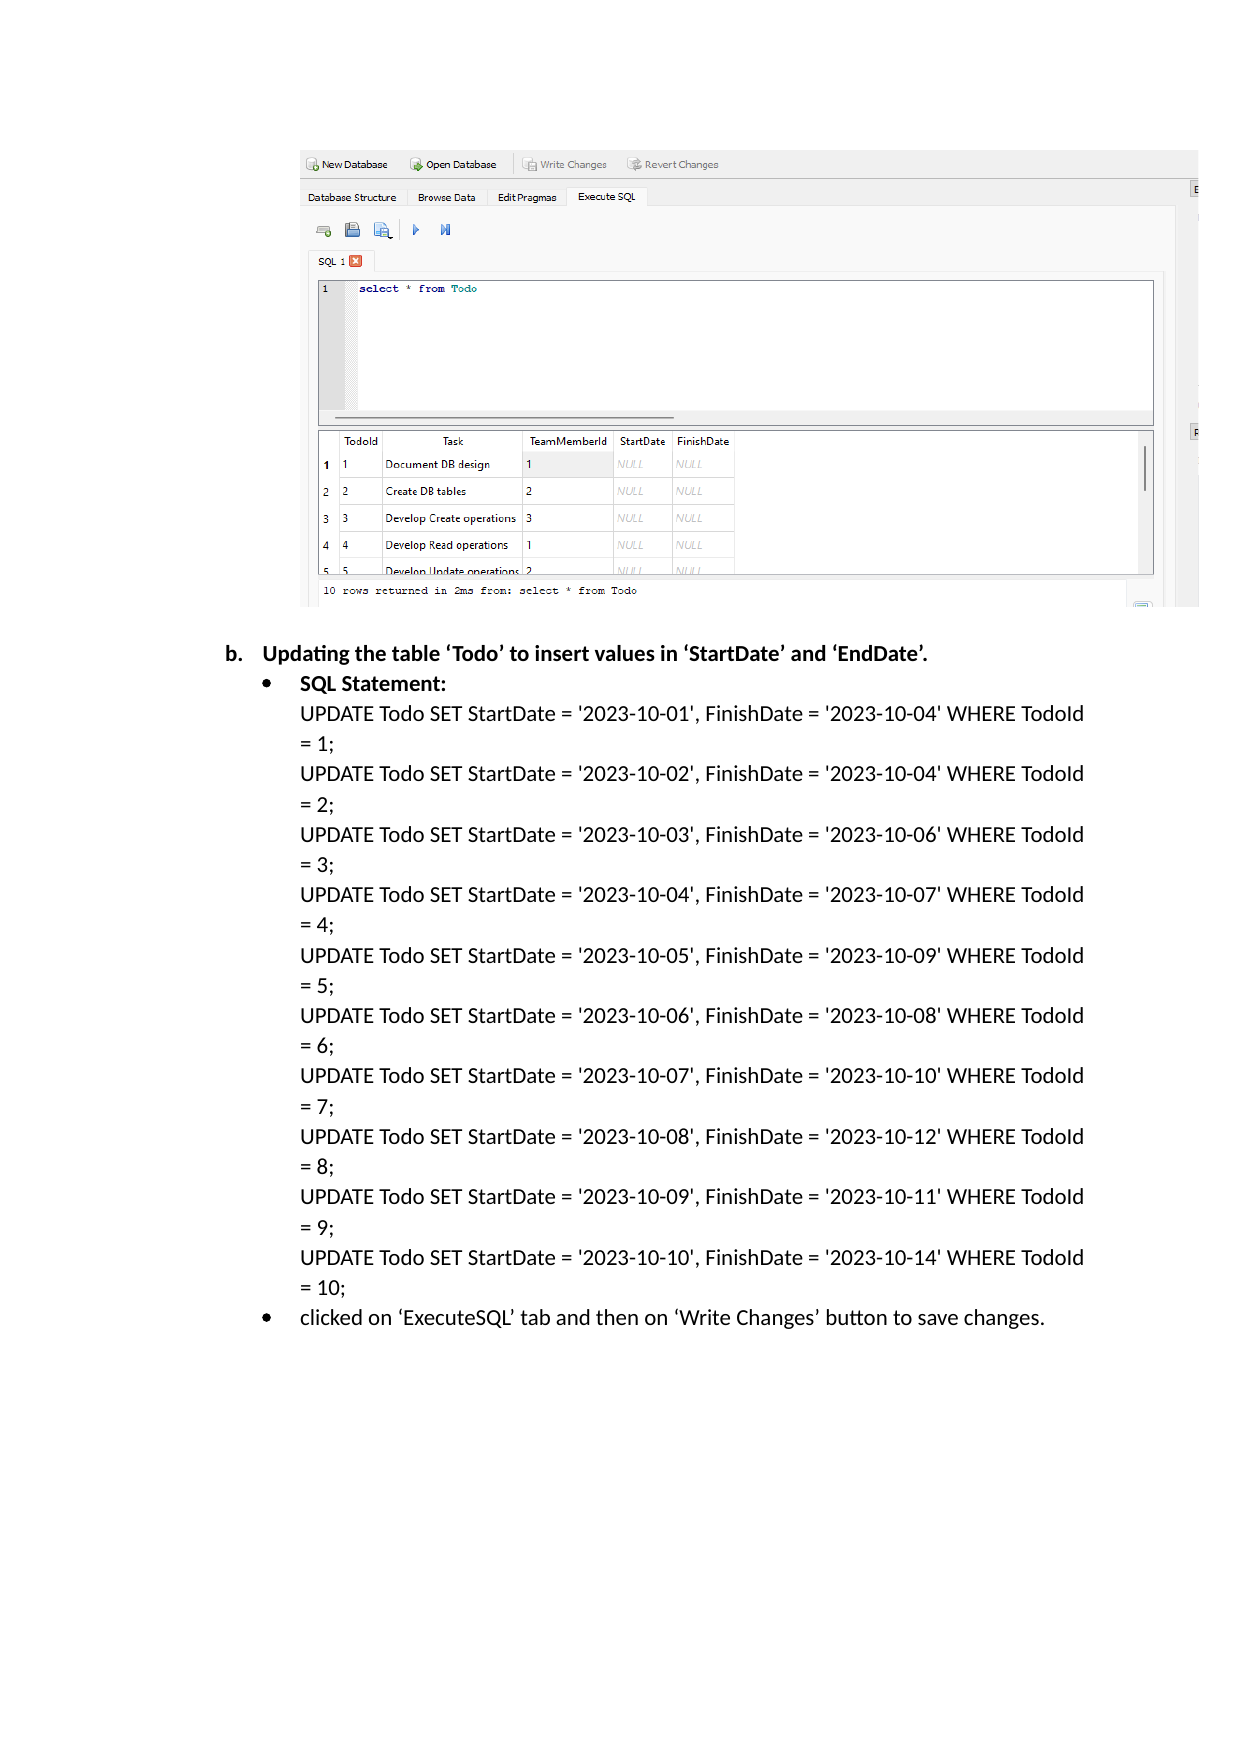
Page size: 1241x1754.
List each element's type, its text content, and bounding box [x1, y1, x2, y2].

list UPDATE Todo SET StartDate = '2023-10-02', FinishDate = '2023-10-04' WHERE TodoId = 2; [300, 759, 1090, 818]
list UPDATE Todo SET StartDate = '2023-10-03', FinishDate = '2023-10-06' WHERE TodoId = 3; [300, 820, 1090, 878]
list Updating the table ‘Todo’ to insert values in ‘StartDate’ and ‘EndDate’. [225, 639, 1090, 667]
list UPDATE Todo SET StartDate = '2023-10-07', FinishDate = '2023-10-10' WHERE TodoId = 7; [300, 1062, 1090, 1120]
list UPDATE Todo SET StartDate = '2023-10-09', FinishDate = '2023-10-11' WHERE TodoId = 9; [300, 1182, 1090, 1241]
list UPDATE Todo SET StartDate = '2023-10-08', FinishDate = '2023-10-12' WHERE TodoId = 8; [300, 1122, 1090, 1180]
list clicked on ‘ExecuteSQL’ tab and then on ‘Write Changes’ button to save changes. [262, 1303, 1090, 1331]
list SQL Statement: [262, 669, 1090, 697]
list UPDATE Todo SET StartDate = '2023-10-05', FinishDate = '2023-10-09' WHERE TodoId = 5; [300, 941, 1090, 999]
picture [300, 150, 1199, 607]
list UPDATE Todo SET StartDate = '2023-10-10', FinishDate = '2023-10-14' WHERE TodoId = 10; [300, 1243, 1090, 1301]
list UPDATE Todo SET StartDate = '2023-10-01', FinishDate = '2023-10-04' WHERE TodoId = 1; [300, 699, 1090, 757]
list UPDATE Todo SET StartDate = '2023-10-04', FinishDate = '2023-10-07' WHERE TodoId = 4; [300, 880, 1090, 938]
list UPDATE Todo SET StartDate = '2023-10-06', FinishDate = '2023-10-08' WHERE TodoId = 6; [300, 1001, 1090, 1059]
